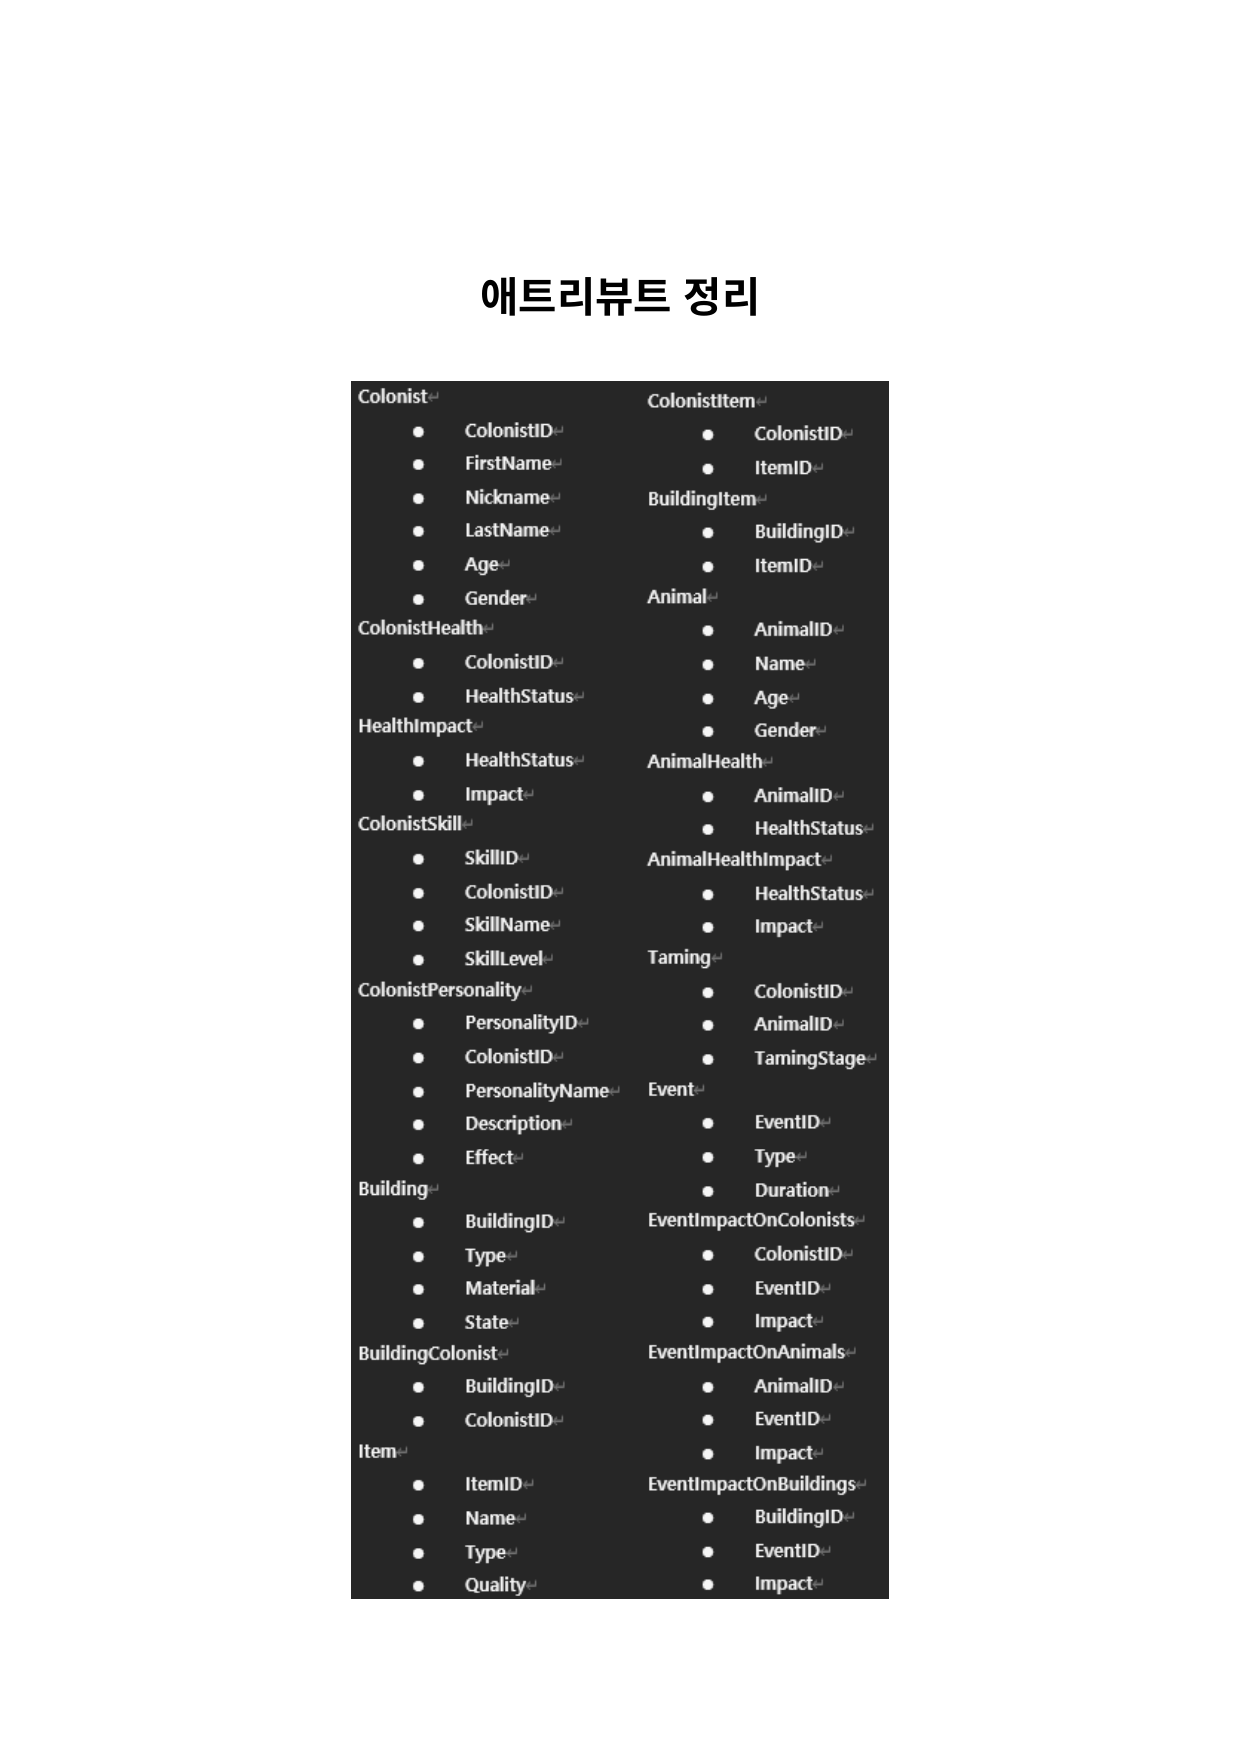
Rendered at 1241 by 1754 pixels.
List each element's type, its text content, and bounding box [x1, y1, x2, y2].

picture [351, 381, 889, 1599]
text 애트리뷰트 정리 [150, 264, 1090, 325]
